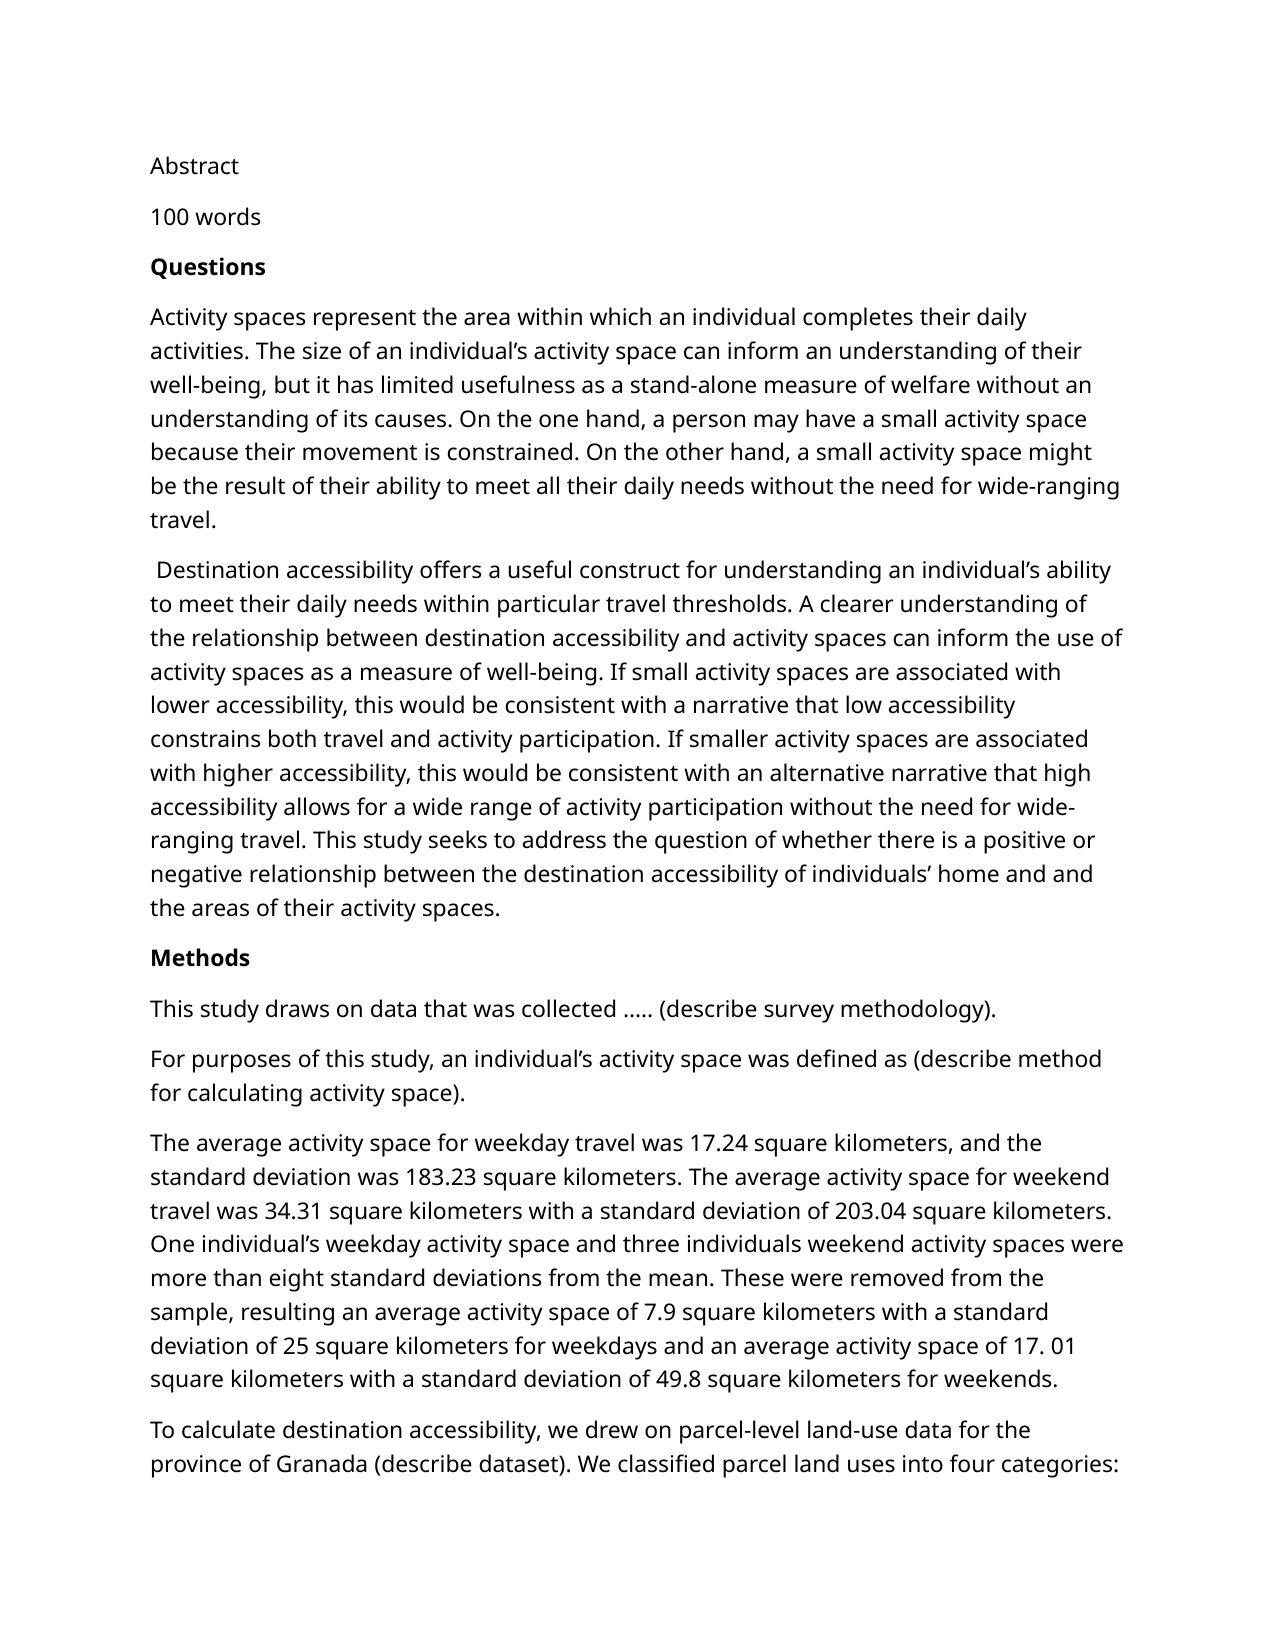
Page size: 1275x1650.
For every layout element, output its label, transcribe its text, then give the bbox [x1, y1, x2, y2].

text This study draws on data that was collected ….. (describe survey methodology). [150, 992, 1125, 1024]
text Methods [150, 942, 1125, 973]
text The average activity space for weekday travel was 17.24 square kilometers, and the standard deviation was 183.23 square kilometers. The average activity space for weekend travel was 34.31 square kilometers with a standard deviation of 203.04 square kilometers. One individual’s weekday activity space and three individuals weekend activity spaces were more than eight standard deviations from the mean. These were removed from the sample, resulting an average activity space of 7.9 square kilometers with a standard deviation of 25 square kilometers for weekdays and an average activity space of 17. 01 square kilometers with a standard deviation of 49.8 square kilometers for weekends. [150, 1127, 1125, 1394]
text Questions [150, 251, 1125, 282]
text Destination accessibility offers a useful construct for understanding an individual’s ability to meet their daily needs within particular travel thresholds. A clearer understanding of the relationship between destination accessibility and activity spaces can inform the use of activity spaces as a measure of well-being. If small activity spaces are associated with lower accessibility, this would be consistent with a narrative that low accessibility constrains both travel and activity participation. If smaller activity spaces are associated with higher accessibility, this would be consistent with an alternative narrative that high accessibility allows for a wide range of activity participation without the need for wide-ranging travel. This study seeks to address the question of whether there is a positive or negative relationship between the destination accessibility of individuals’ home and and the areas of their activity spaces. [150, 554, 1125, 923]
text Activity spaces represent the area within which an individual completes their daily activities. The size of an individual’s activity space can inform an understanding of their well-being, but it has limited usefulness as a stand-alone measure of welfare without an understanding of its causes. On the one hand, a person may have a small activity space because their movement is constrained. On the other hand, a small activity space might be the result of their ability to meet all their daily needs without the need for wide-ranging travel. [150, 301, 1125, 535]
text 100 words [150, 200, 1125, 232]
text Abstract [150, 150, 1125, 181]
text For purposes of this study, an individual’s activity space was defined as (describe method for calculating activity space). [150, 1043, 1125, 1108]
